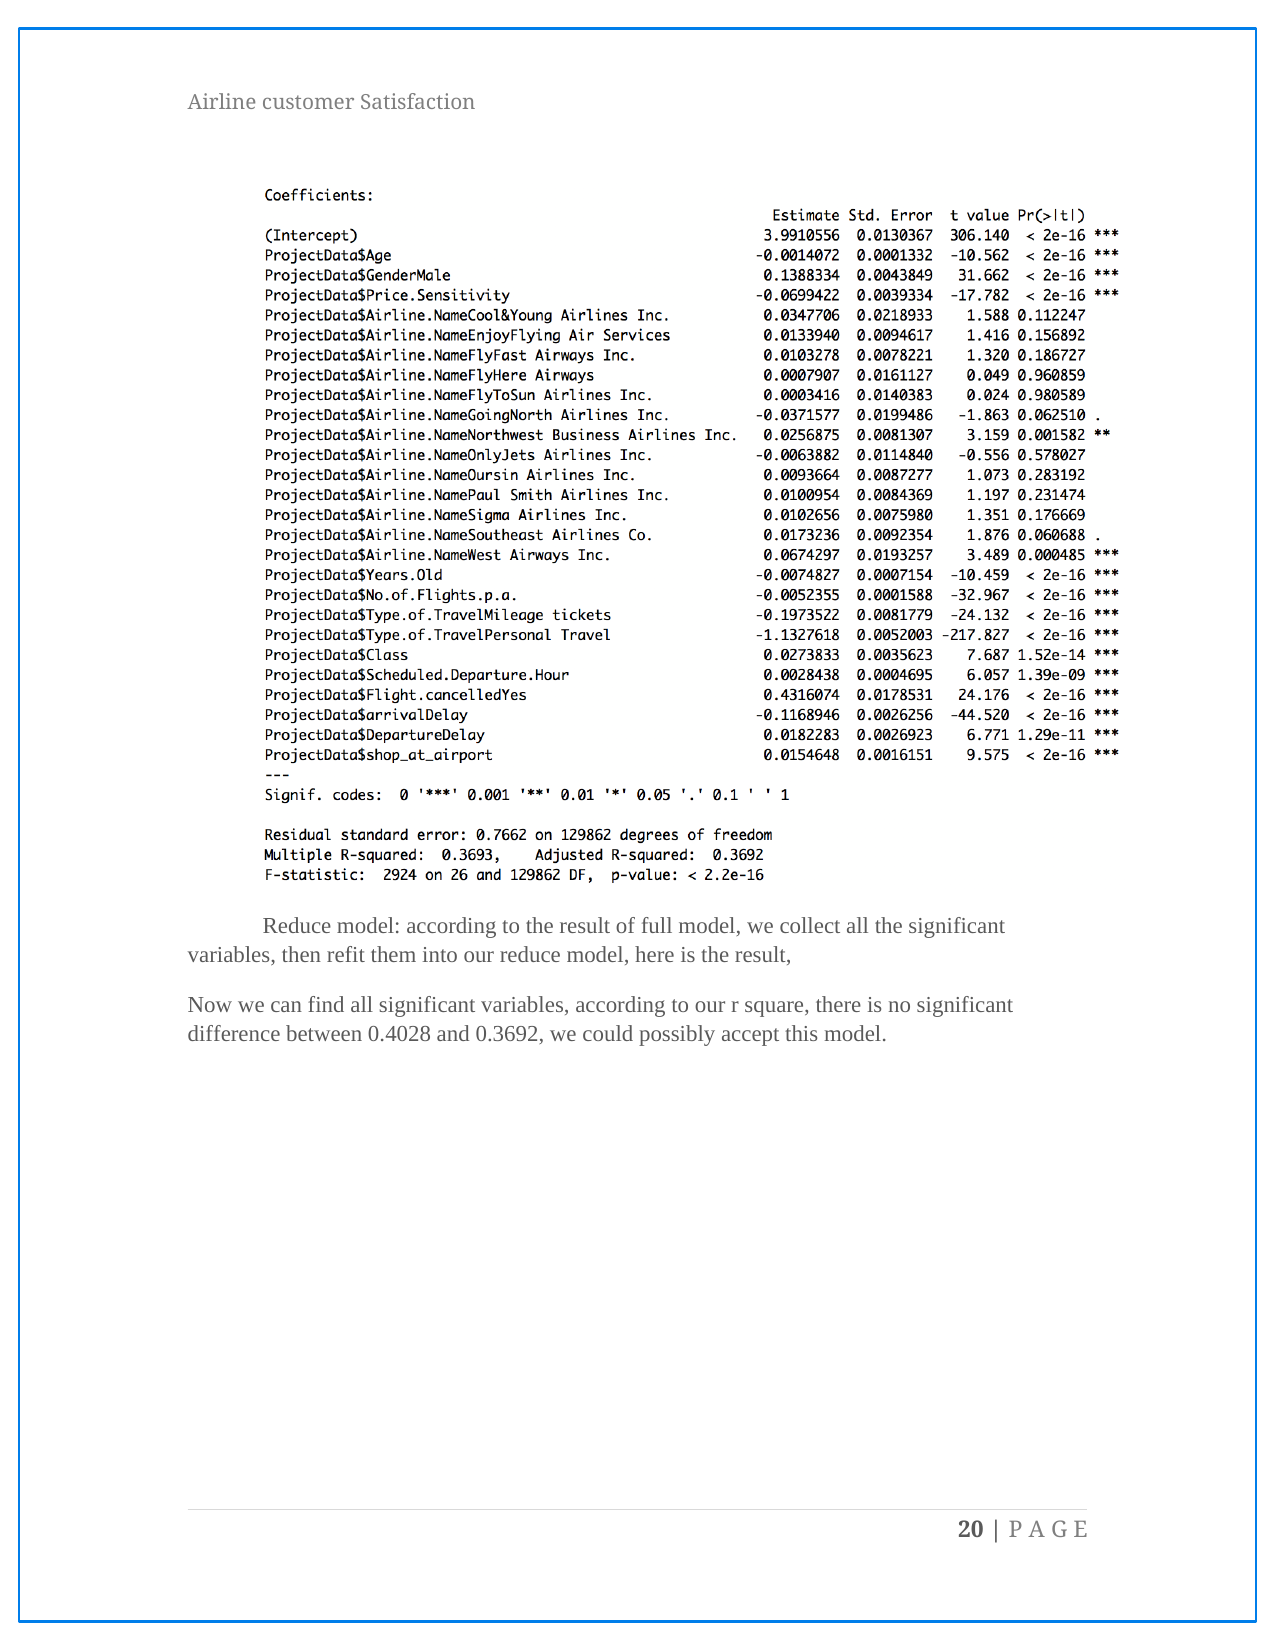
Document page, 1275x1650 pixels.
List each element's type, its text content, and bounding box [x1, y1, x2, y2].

text Reduce model: according to the result of full model, we collect all the significant variables, then refit them into our reduce model, here is the result, [187, 912, 1087, 968]
picture [262, 180, 1128, 889]
text Now we can find all significant variables, according to our r square, there is no significant difference between 0.4028 and 0.3692, we could possibly accept this model. [187, 991, 1087, 1047]
